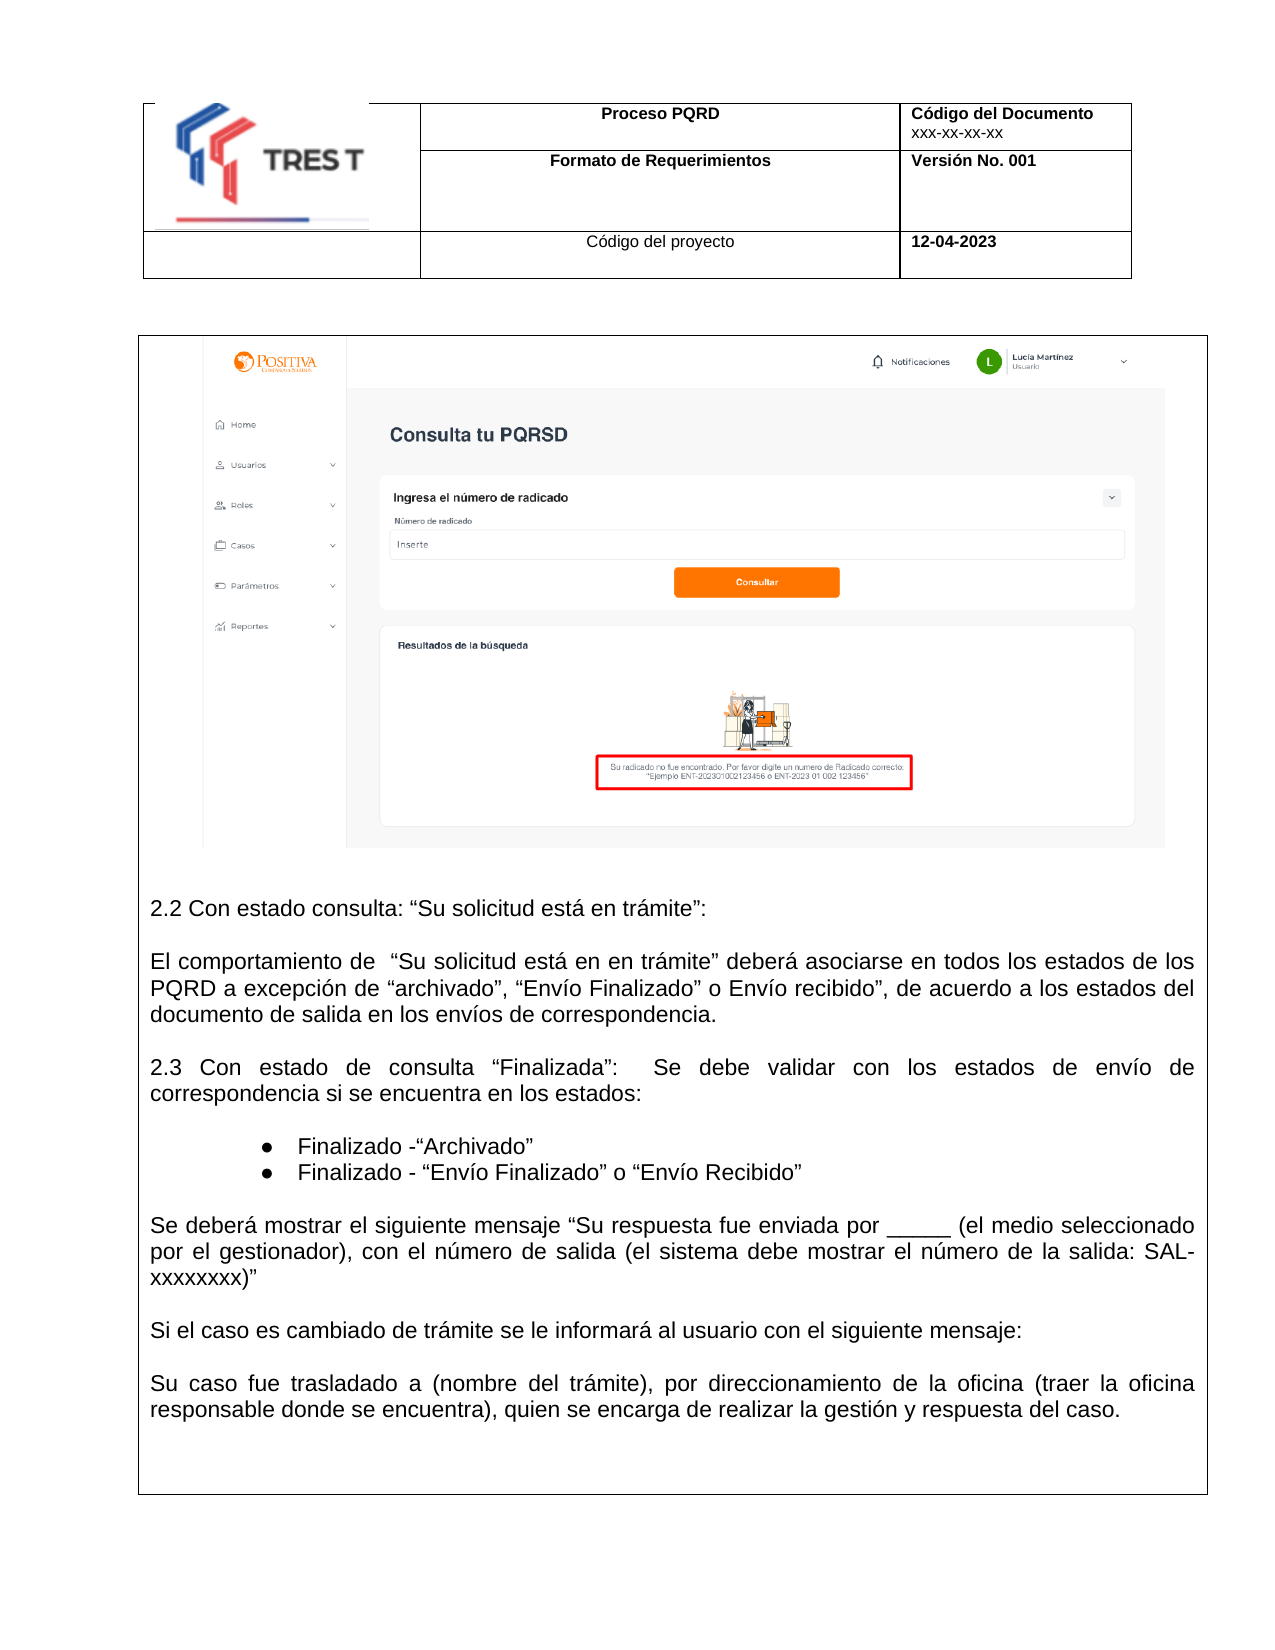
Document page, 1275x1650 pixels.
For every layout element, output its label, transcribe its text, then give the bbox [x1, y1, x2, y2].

picture [155, 103, 369, 231]
picture [202, 336, 1165, 848]
table_header Especificación del requerimiento: (Detalle del requerimiento) Se requiere crear un módulo de consulta para validar la información del estado del PQRD. La información debe ser la siguiente: Mensaje inicial centrado: “Consulte el estado de su PQRD” “Encontrará el número de radicado en el pdf o correo de confirmación de su solicitud” Debe contener un botón que lleve por nombre “Consultar”, al presionar este debe validar la existencia del número del radicado. 2.1 Con estado consulta: “Su radicado no fue encontrado” y dar un mensaje emergente de “Por favor digite un numero de Radicado correcto: “Ejemplo ENT-202301002123456 o ENT-2023 01 002 123456” 2.2 Con estado consulta: “Su solicitud está en trámite”: El comportamiento de “Su solicitud está en en trámite” deberá asociarse en todos los estados de los PQRD a excepción de “archivado”, “Envío Finalizado” o Envío recibido”, de acuerdo a los estados del documento de salida en los envíos de correspondencia. 2.3 Con estado de consulta “Finalizada”: Se debe validar con los estados de envío de correspondencia si se encuentra en los estados: Finalizado -“Archivado” Finalizado - “Envío Finalizado” o “Envío Recibido” Se deberá mostrar el siguiente mensaje “Su respuesta fue enviada por _____ (el medio seleccionado por el gestionador), con el número de salida (el sistema debe mostrar el número de la salida: SAL-xxxxxxxx)” Si el caso es cambiado de trámite se le informará al usuario con el siguiente mensaje: Su caso fue trasladado a (nombre del trámite), por direccionamiento de la oficina (traer la oficina responsable donde se encuentra), quien se encarga de realizar la gestión y respuesta del caso. [139, 336, 1207, 1494]
